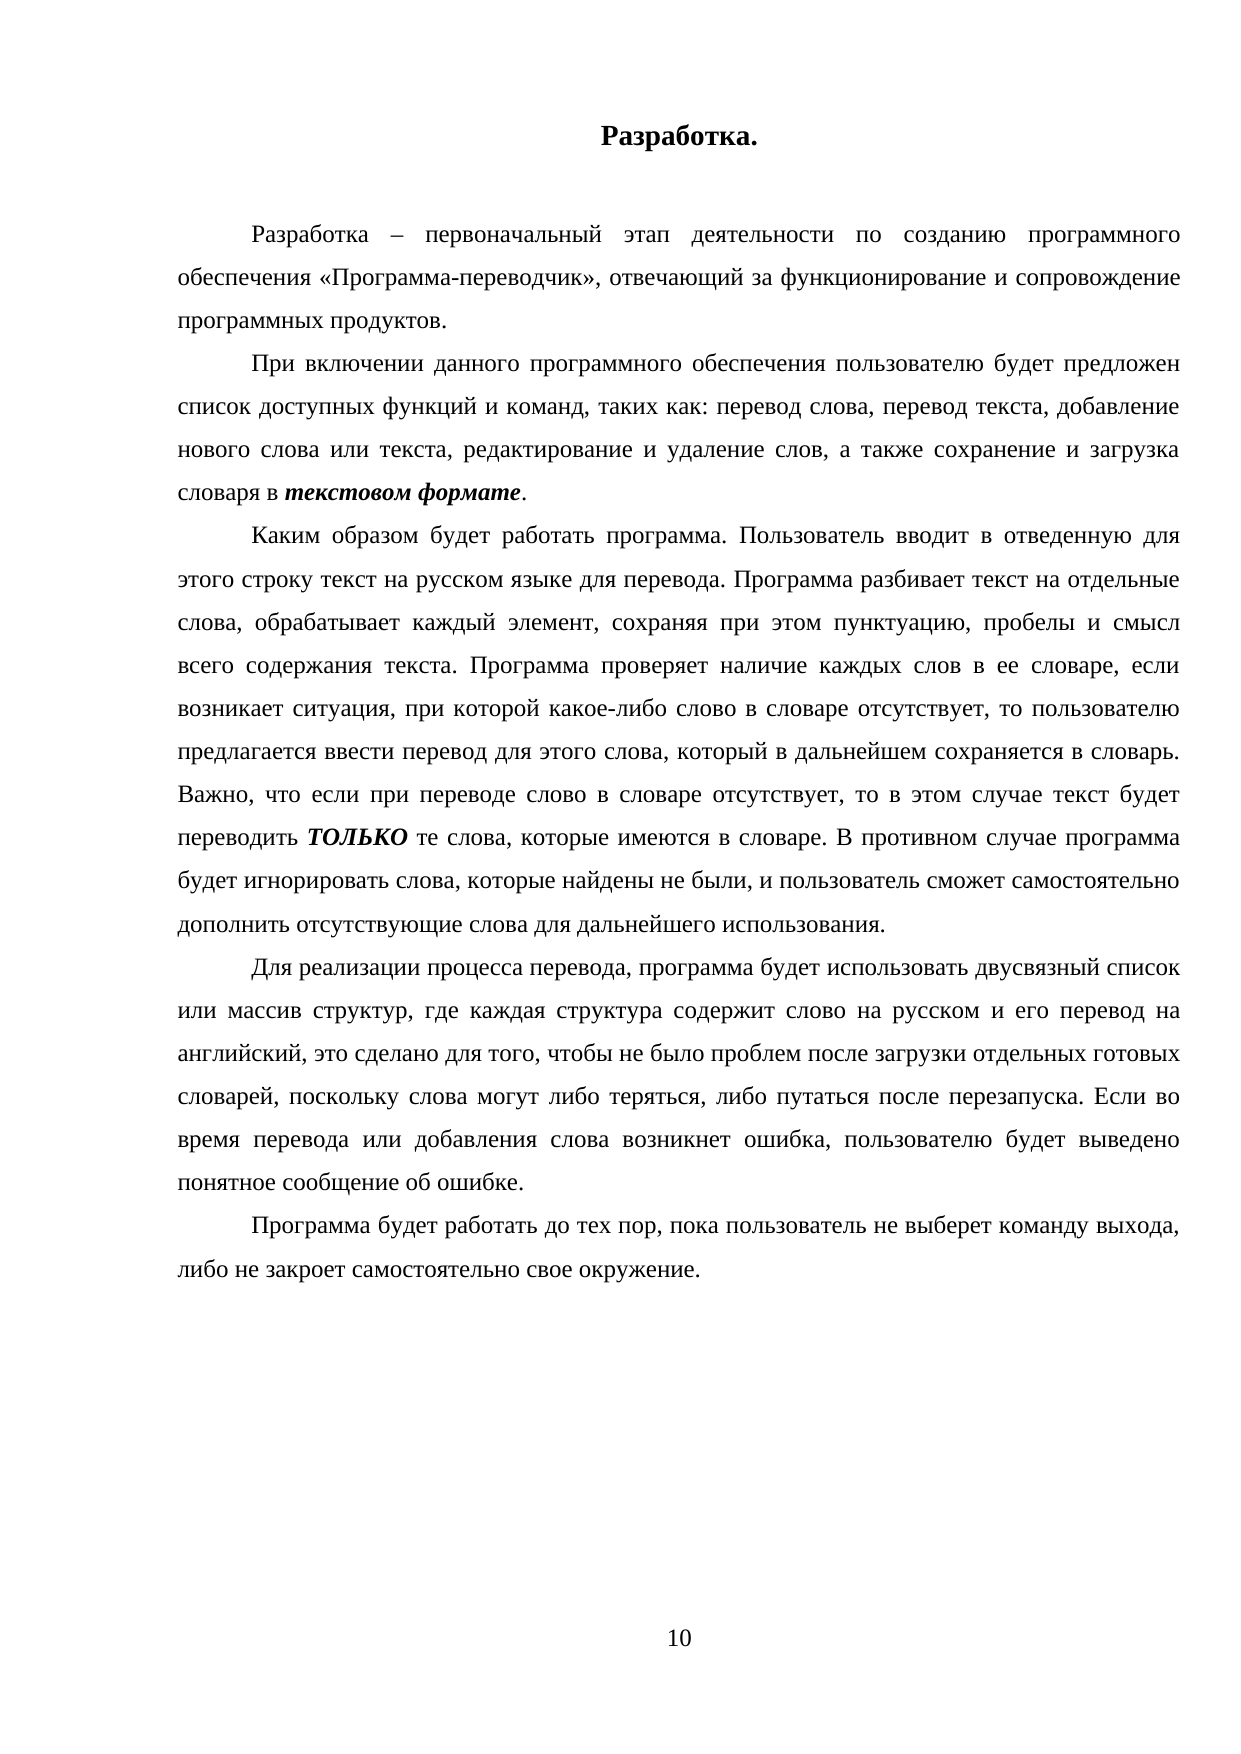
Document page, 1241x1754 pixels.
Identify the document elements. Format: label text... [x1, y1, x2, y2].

text При включении данного программного обеспечения пользователю будет предложен список доступных функций и команд, таких как: перевод слова, перевод текста, добавление нового слова или текста, редактирование и удаление слов, а также сохранение и загрузка словаря в текстовом формате. [177, 348, 1181, 506]
text Разработка. [177, 118, 1181, 152]
text Для реализации процесса перевода, программа будет использовать двусвязный список или массив структур, где каждая структура содержит слово на русском и его перевод на английский, это сделано для того, чтобы не было проблем после загрузки отдельных готовых словарей, поскольку слова могут либо теряться, либо путаться после перезапуска. Если во время перевода или добавления слова возникнет ошибка, пользователю будет выведено понятное сообщение об ошибке. [177, 952, 1181, 1196]
text Разработка – первоначальный этап деятельности по созданию программного обеспечения «Программа-переводчик», отвечающий за функционирование и сопровождение программных продуктов. [177, 219, 1181, 334]
text Каким образом будет работать программа. Пользователь вводит в отведенную для этого строку текст на русском языке для перевода. Программа разбивает текст на отдельные слова, обрабатывает каждый элемент, сохраняя при этом пунктуацию, пробелы и смысл всего содержания текста. Программа проверяет наличие каждых слов в ее словаре, если возникает ситуация, при которой какое-либо слово в словаре отсутствует, то пользователю предлагается ввести перевод для этого слова, который в дальнейшем сохраняется в словарь. Важно, что если при переводе слово в словаре отсутствует, то в этом случае текст будет переводить ТОЛЬКО те слова, которые имеются в словаре. В противном случае программа будет игнорировать слова, которые найдены не были, и пользователь сможет самостоятельно дополнить отсутствующие слова для дальнейшего использования. [177, 521, 1181, 937]
text Программа будет работать до тех пор, пока пользователь не выберет команду выхода, либо не закроет самостоятельно свое окружение. [177, 1211, 1181, 1282]
